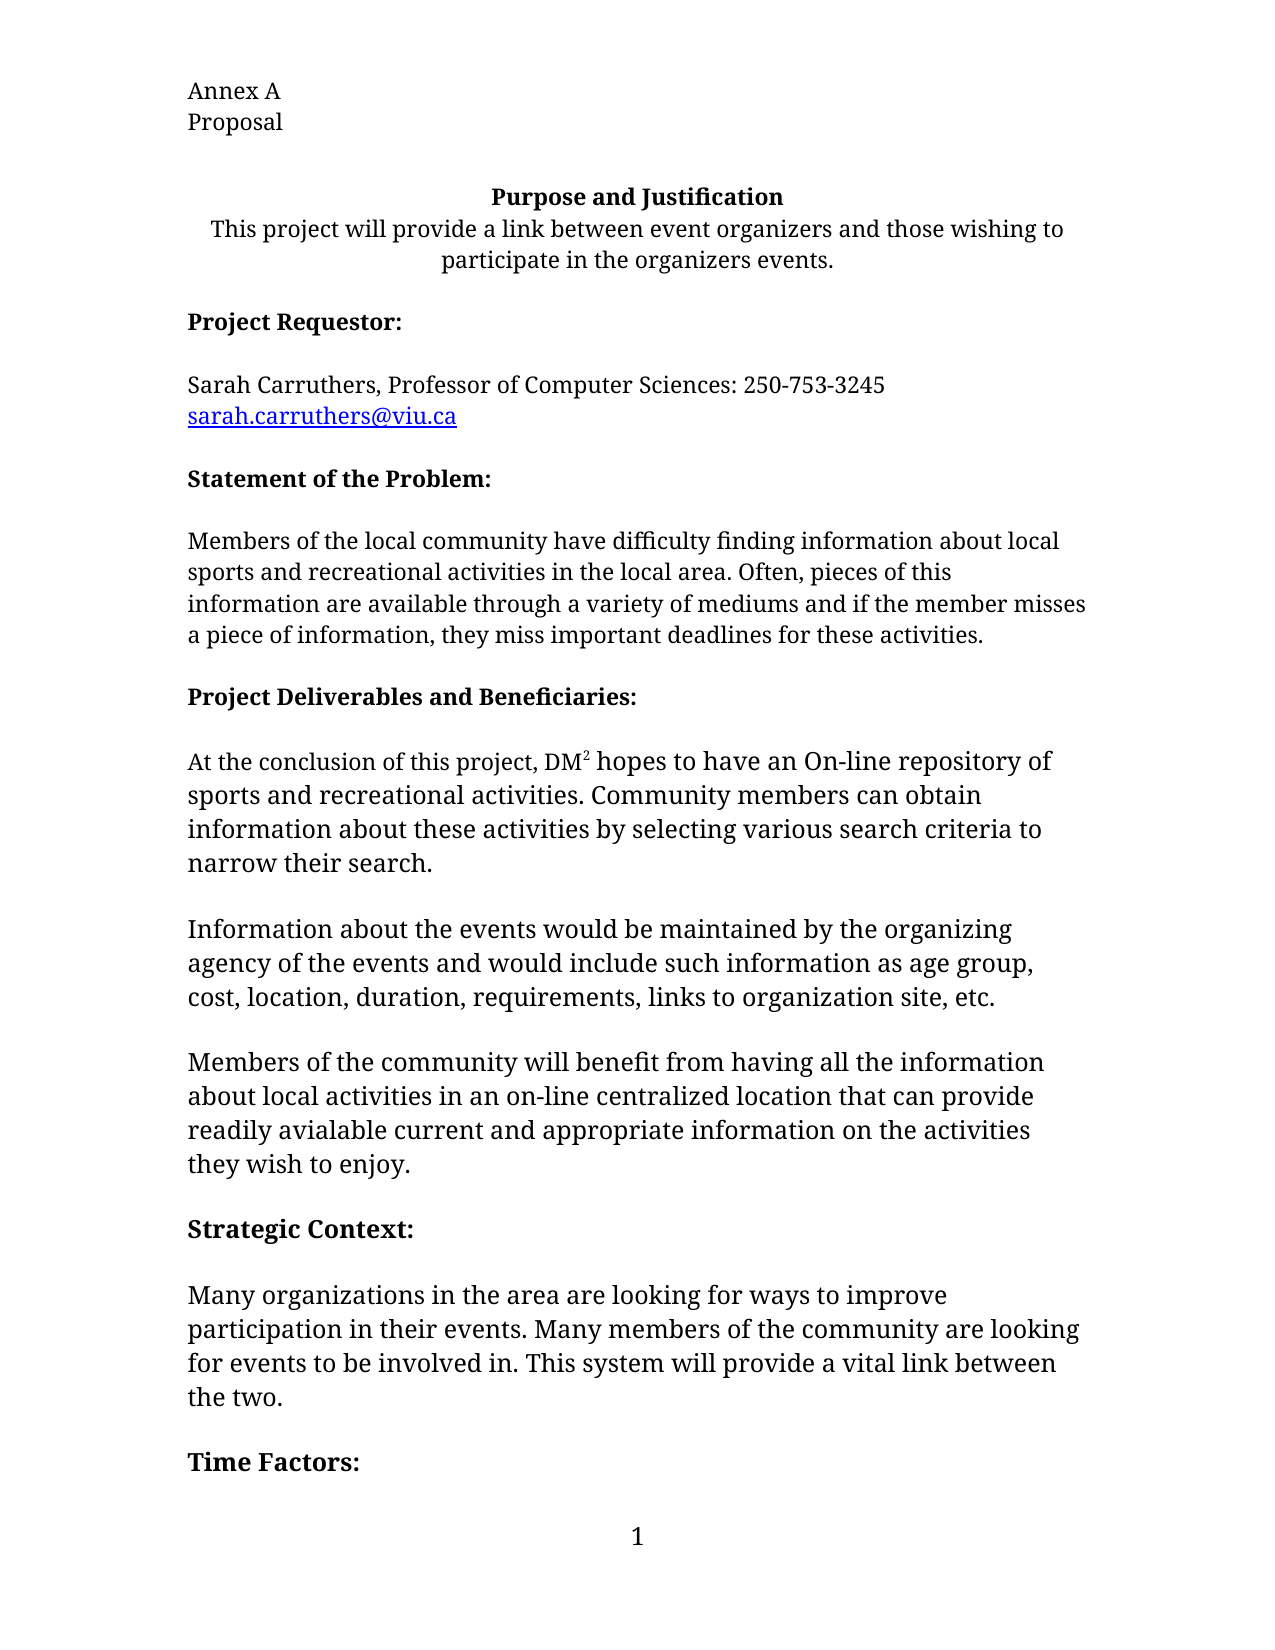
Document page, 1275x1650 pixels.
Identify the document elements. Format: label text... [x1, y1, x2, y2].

text Members of the local community have difficulty finding information about local sports and recreational activities in the local area. Often, pieces of this information are available through a variety of mediums and if the member misses a piece of information, they miss important deadlines for these activities. [187, 525, 1087, 650]
text Information about the events would be maintained by the organizing agency of the events and would include such information as age group, cost, location, duration, requirements, links to organization site, etc. [187, 911, 1087, 1013]
text Time Factors: [187, 1445, 1087, 1479]
text Project Requestor: [187, 306, 1087, 337]
text This project will provide a link between event organizers and those wishing to participate in the organizers events. [187, 212, 1087, 275]
text Members of the community will benefit from having all the information about local activities in an on-line centralized location that can provide readily avialable current and appropriate information on the activities they wish to enjoy. [187, 1045, 1087, 1181]
text Sarah Carruthers, Professor of Computer Sciences: 250-753-3245 sarah.carruthers@viu.ca [187, 369, 1087, 431]
text Strategic Context: [187, 1212, 1087, 1246]
text Statement of the Problem: [187, 462, 1087, 494]
text At the conclusion of this project, DM2 hopes to have an On-line repository of sports and recreational activities. Community members can obtain information about these activities by selecting various search criteria to narrow their search. [187, 744, 1087, 880]
text Purpose and Justification [187, 181, 1087, 212]
text Many organizations in the area are looking for ways to improve participation in their events. Many members of the community are looking for events to be involved in. This system will provide a vital link between the two. [187, 1277, 1087, 1414]
text Project Deliverables and Beneficiaries: [187, 681, 1087, 712]
